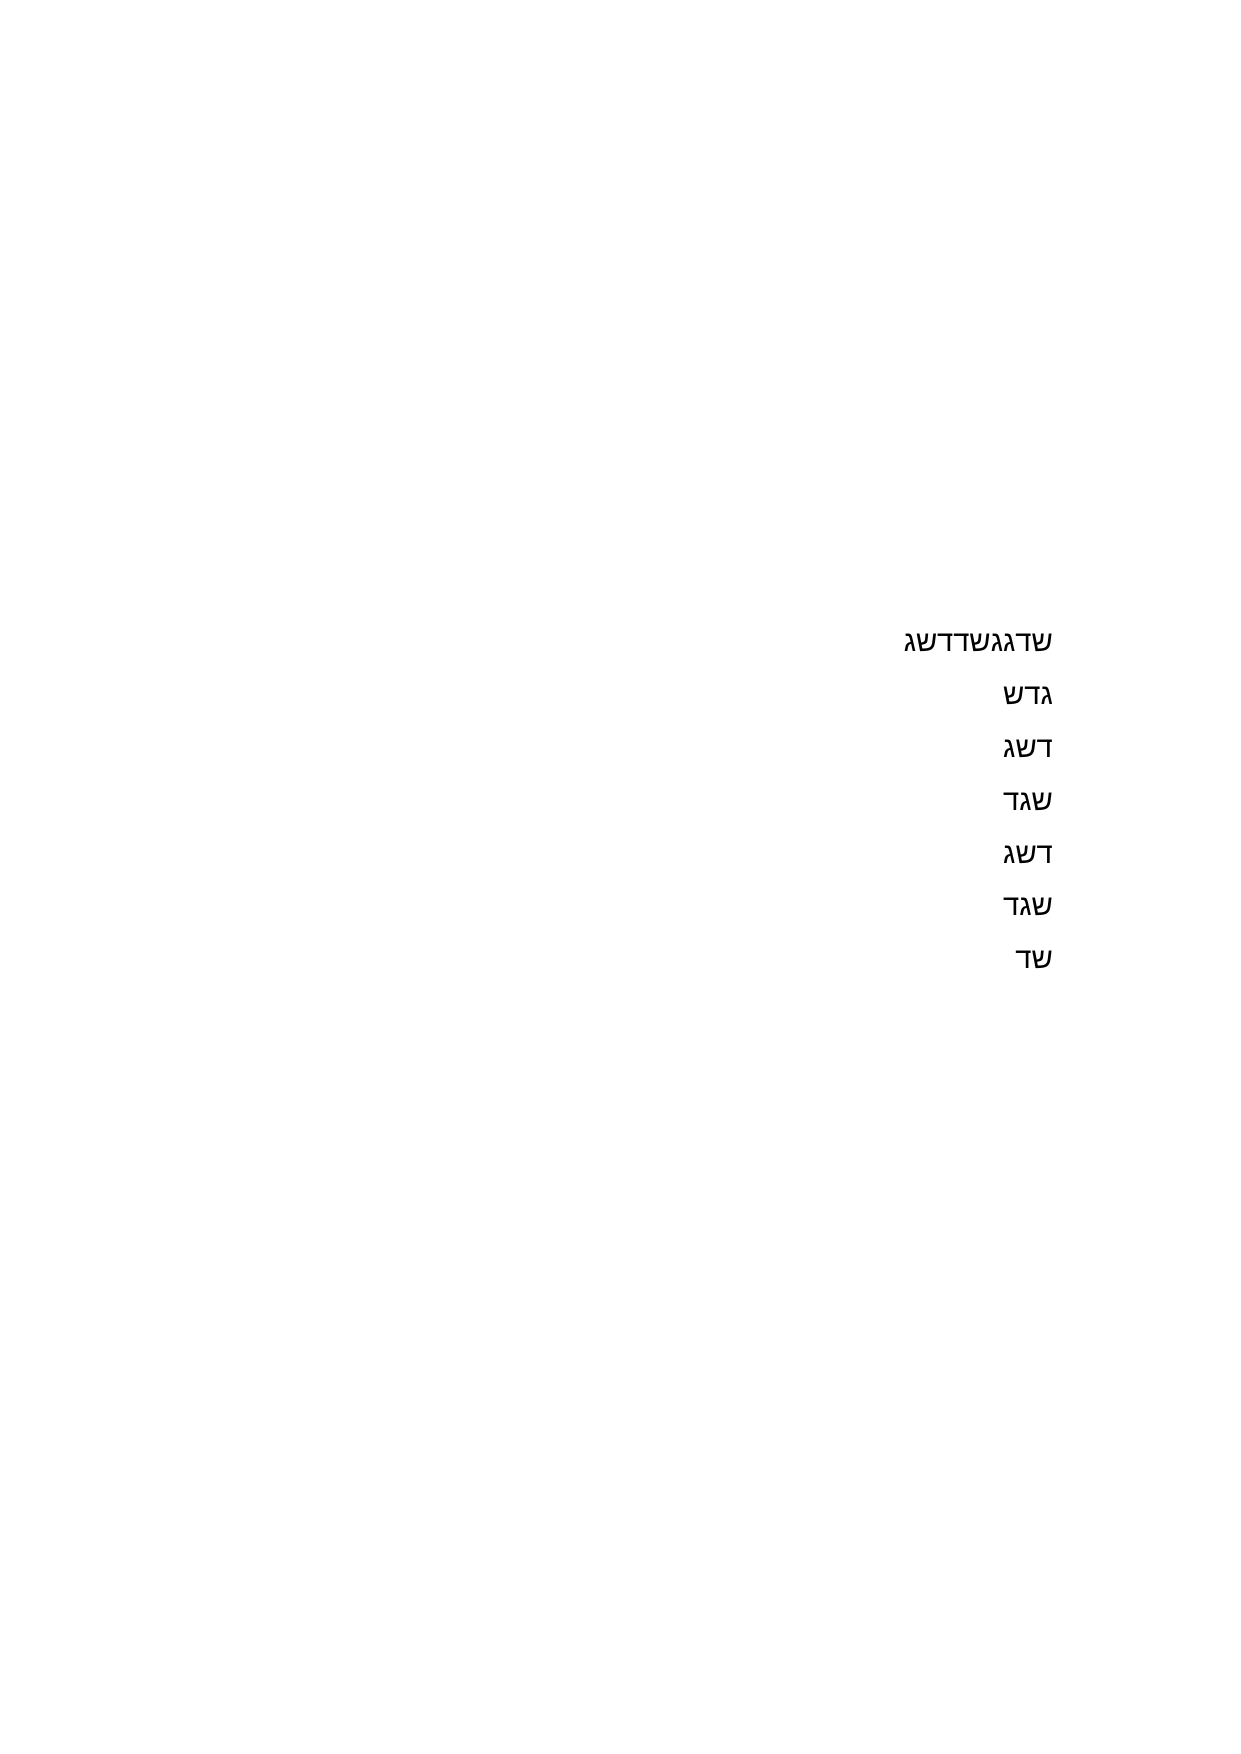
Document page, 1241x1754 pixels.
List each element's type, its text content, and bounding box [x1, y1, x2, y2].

text דשג [187, 730, 1053, 763]
text שדגגשדדשג [187, 624, 1053, 658]
text שד [187, 941, 1053, 975]
text שגד [187, 888, 1053, 922]
text גדש [187, 677, 1053, 711]
text דשג [187, 836, 1053, 869]
text שגד [187, 783, 1053, 816]
